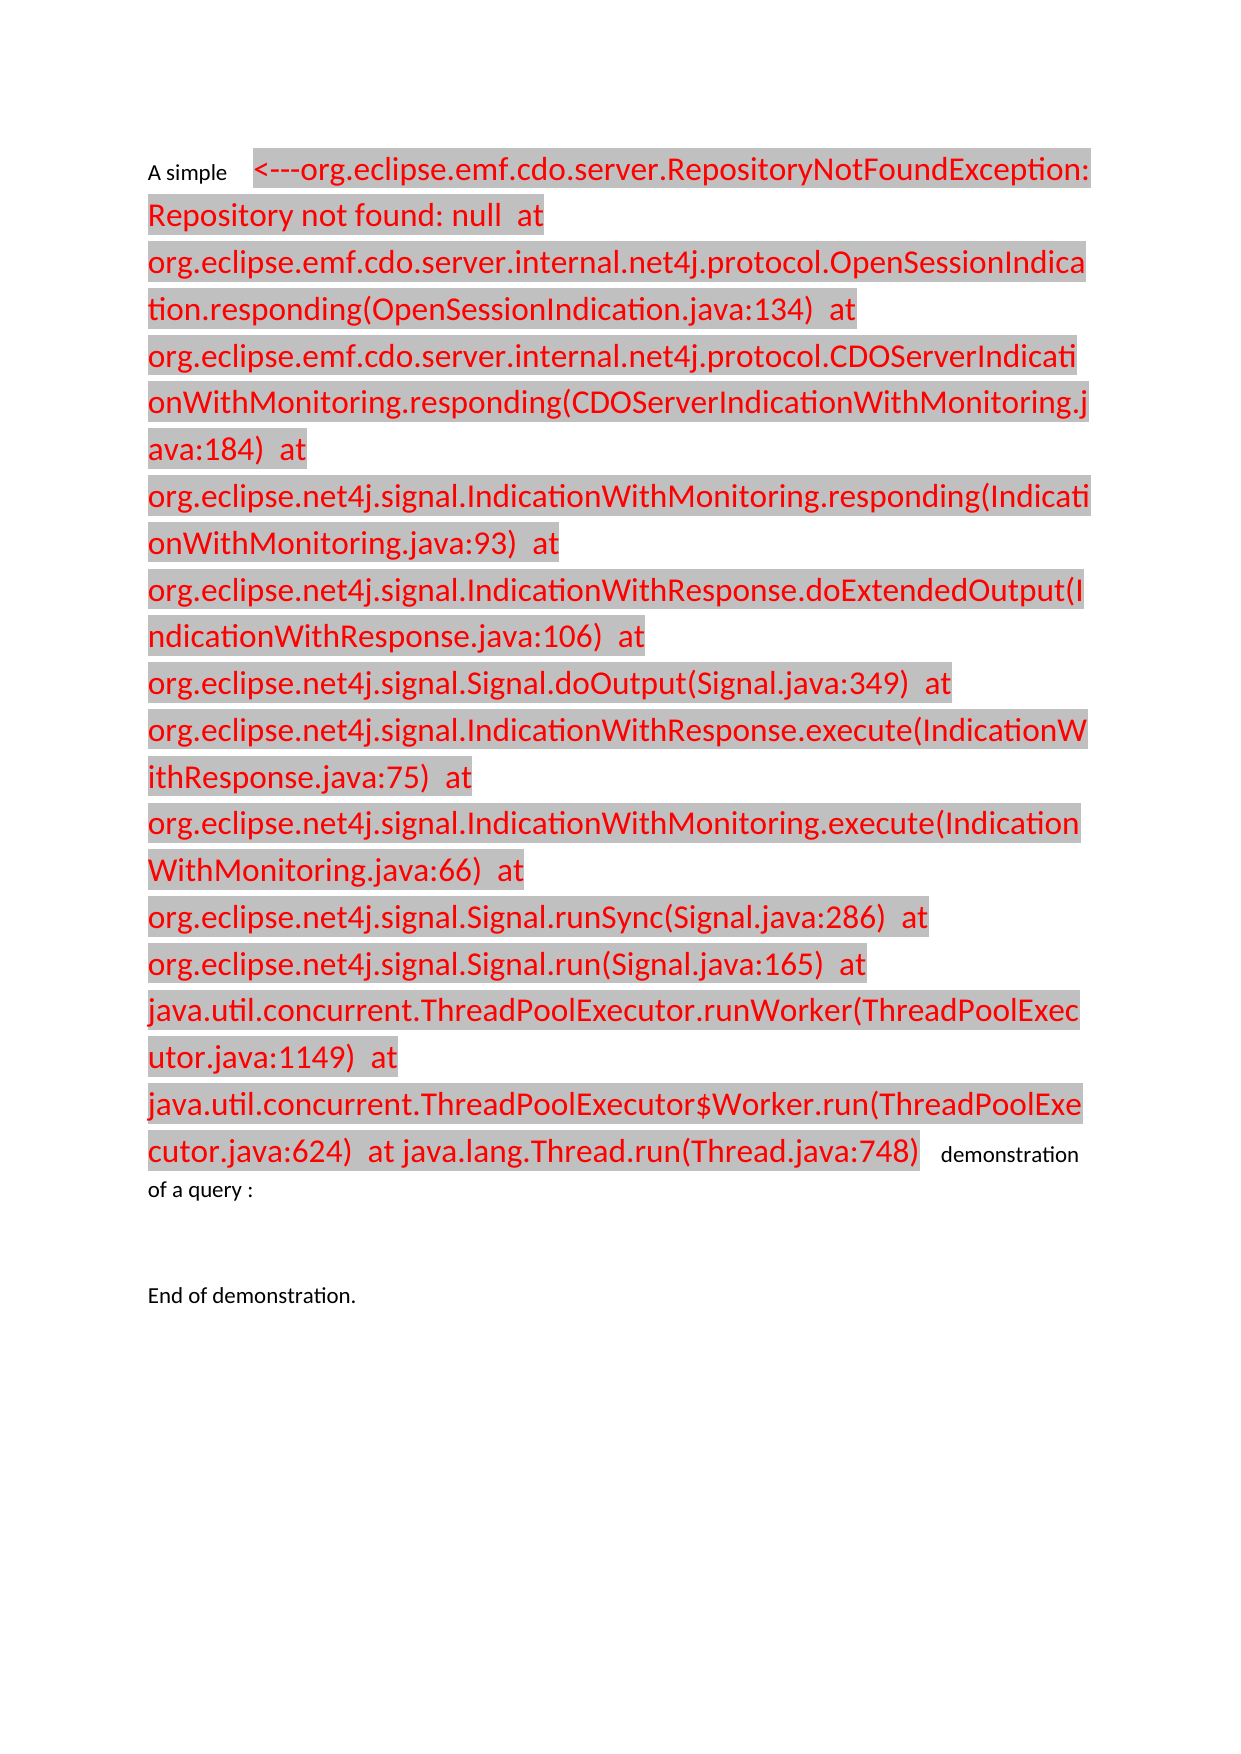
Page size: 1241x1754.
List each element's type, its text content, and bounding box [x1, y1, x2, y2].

text End of demonstration. [148, 1281, 1093, 1309]
text A simple <---org.eclipse.emf.cdo.server.RepositoryNotFoundException: Repository not found: null at org.eclipse.emf.cdo.server.internal.net4j.protocol.OpenSessionIndication.responding(OpenSessionIndication.java:134) at org.eclipse.emf.cdo.server.internal.net4j.protocol.CDOServerIndicationWithMonitoring.responding(CDOServerIndicationWithMonitoring.java:184) at org.eclipse.net4j.signal.IndicationWithMonitoring.responding(IndicationWithMonitoring.java:93) at org.eclipse.net4j.signal.IndicationWithResponse.doExtendedOutput(IndicationWithResponse.java:106) at org.eclipse.net4j.signal.Signal.doOutput(Signal.java:349) at org.eclipse.net4j.signal.IndicationWithResponse.execute(IndicationWithResponse.java:75) at org.eclipse.net4j.signal.IndicationWithMonitoring.execute(IndicationWithMonitoring.java:66) at org.eclipse.net4j.signal.Signal.runSync(Signal.java:286) at org.eclipse.net4j.signal.Signal.run(Signal.java:165) at java.util.concurrent.ThreadPoolExecutor.runWorker(ThreadPoolExecutor.java:1149) at java.util.concurrent.ThreadPoolExecutor$Worker.run(ThreadPoolExecutor.java:624) at java.lang.Thread.run(Thread.java:748) demonstration of a query : [148, 148, 1093, 1203]
